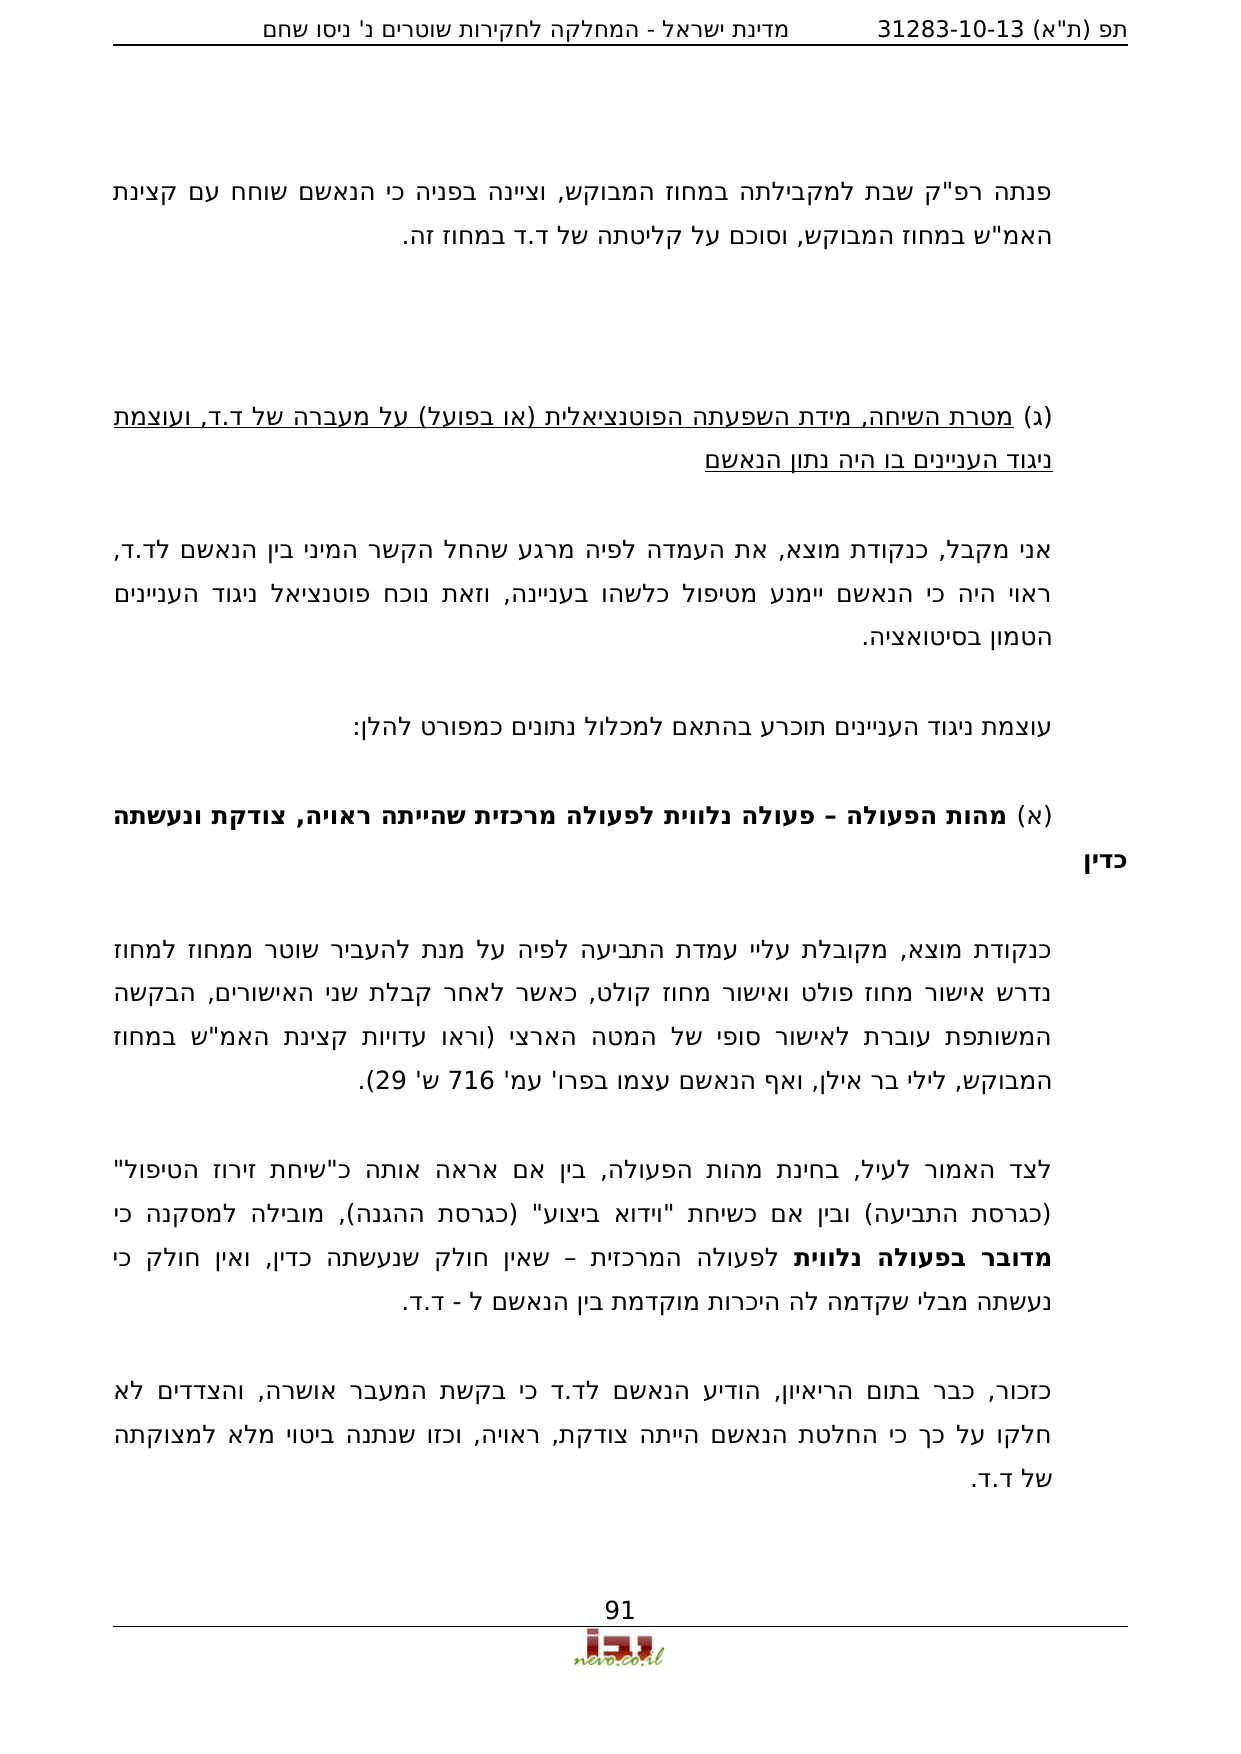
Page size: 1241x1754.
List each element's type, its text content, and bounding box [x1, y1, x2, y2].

text אני מקבל, כנקודת מוצא, את העמדה לפיה מרגע שהחל הקשר המיני בין הנאשם לד.ד, ראוי היה כי הנאשם יימנע מטיפול כלשהו בעניינה, וזאת נוכח פוטנציאל ניגוד העניינים הטמון בסיטואציה. [112, 535, 1053, 652]
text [112, 177, 1053, 250]
text עוצמת ניגוד העניינים תוכרע בהתאם למכלול נתונים כמפורט להלן: [112, 712, 1128, 741]
text כנקודת מוצא, מקובלת עליי עמדת התביעה לפיה על מנת להעביר שוטר ממחוז למחוז נדרש אישור מחוז פולט ואישור מחוז קולט, כאשר לאחר קבלת שני האישורים, הבקשה המשותפת עוברת לאישור סופי של המטה הארצי (וראו עדויות קצינת האמ"ש במחוז המבוקש, לילי בר אילן, ואף הנאשם עצמו בפרו' עמ' 716 ש' 29). [112, 935, 1053, 1095]
text (ג) מטרת השיחה, מידת השפעתה הפוטנציאלית (או בפועל) על מעברה של ד.ד, ועוצמת ניגוד העניינים בו היה נתון הנאשם [112, 402, 1053, 475]
text (א) מהות הפעולה – פעולה נלווית לפעולה מרכזית שהייתה ראויה, צודקת ונעשתה כדין [112, 802, 1128, 874]
text לצד האמור לעיל, בחינת מהות הפעולה, בין אם אראה אותה כ"שיחת זירוז הטיפול" (כגרסת התביעה) ובין אם כשיחת "וידוא ביצוע" (כגרסת ההגנה), מובילה למסקנה כי מדובר בפעולה נלווית לפעולה המרכזית – שאין חולק שנעשתה כדין, ואין חולק כי נעשתה מבלי שקדמה לה היכרות מוקדמת בין הנאשם ל - ד.ד. [112, 1156, 1053, 1316]
picture [574, 1628, 666, 1667]
text כזכור, כבר בתום הריאיון, הודיע הנאשם לד.ד כי בקשת המעבר אושרה, והצדדים לא חלקו על כך כי החלטת הנאשם הייתה צודקת, ראויה, וכזו שנתנה ביטוי מלא למצוקתה של ד.ד. [112, 1376, 1053, 1493]
